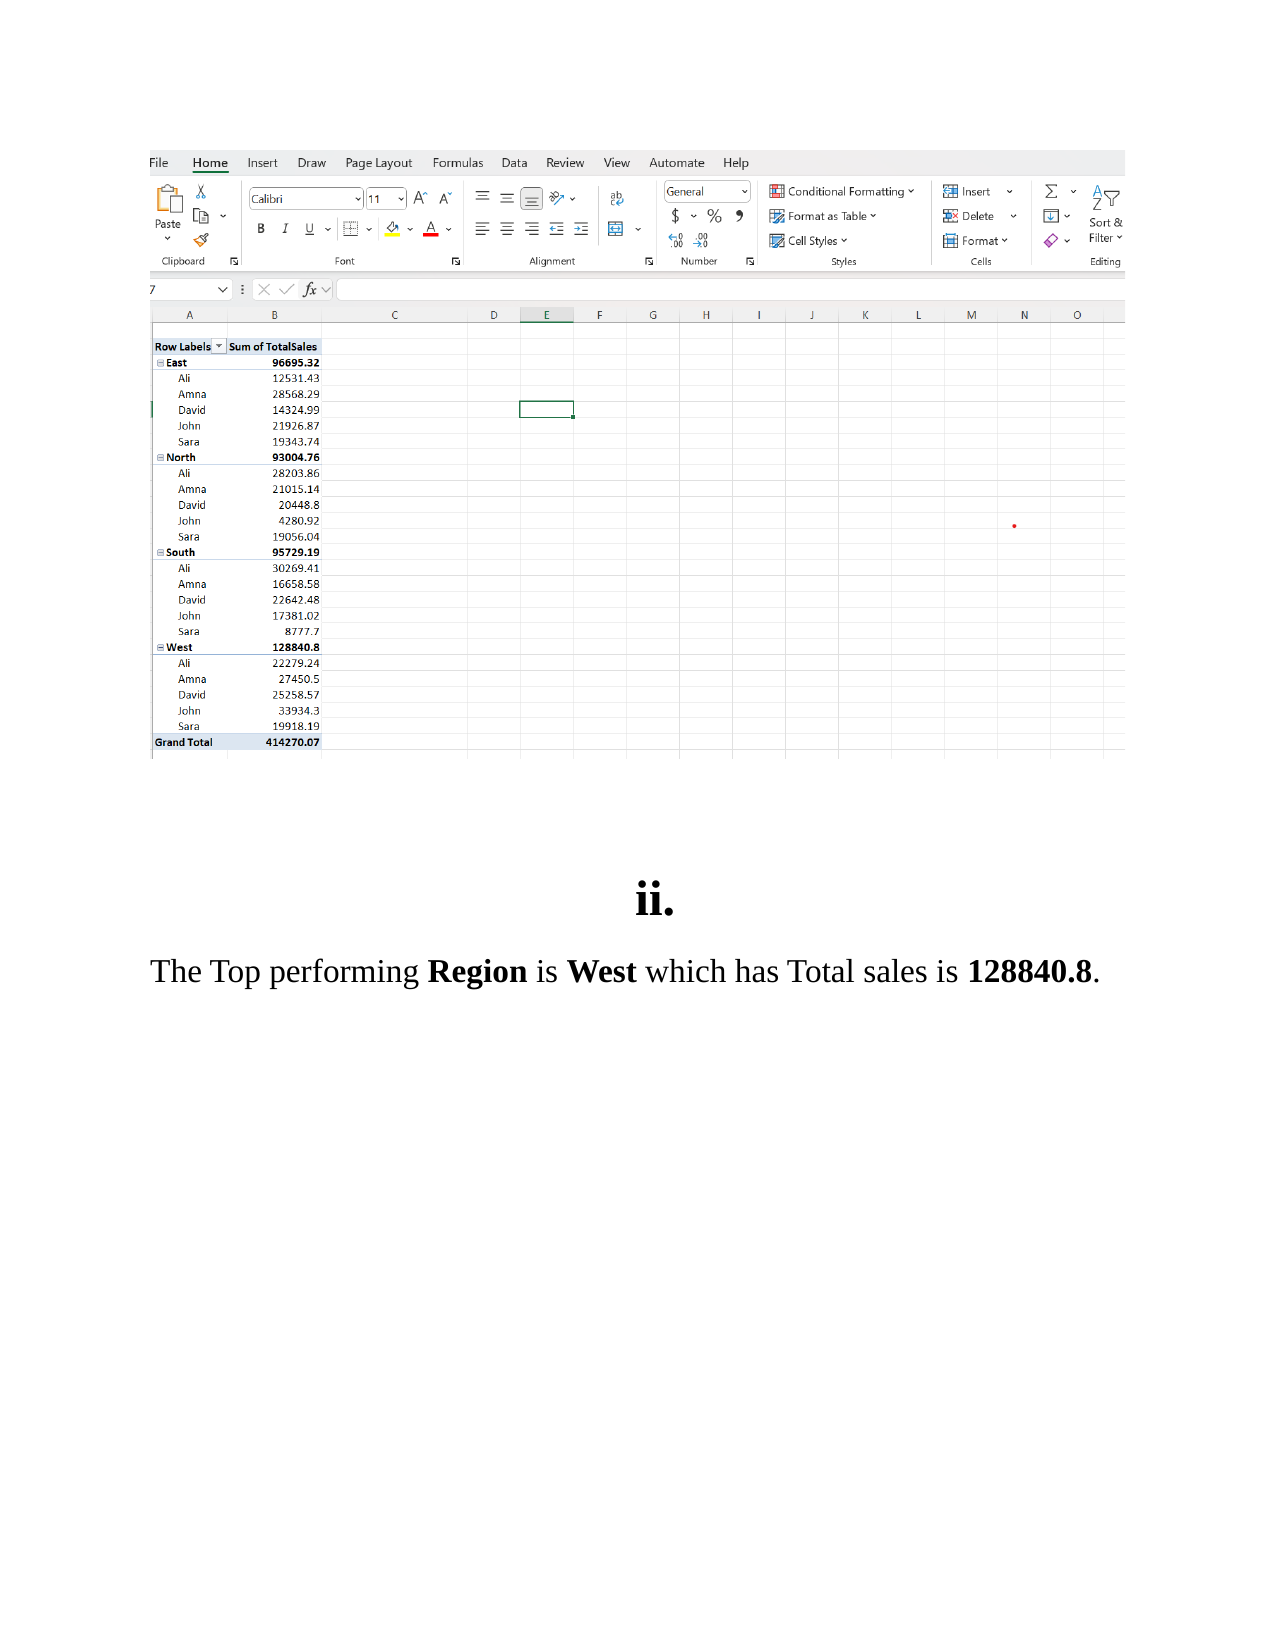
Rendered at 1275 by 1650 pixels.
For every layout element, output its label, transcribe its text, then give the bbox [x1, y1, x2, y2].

text The Top performing Region is West which has Total sales is 128840.8. [150, 951, 1125, 989]
picture [150, 150, 1125, 759]
